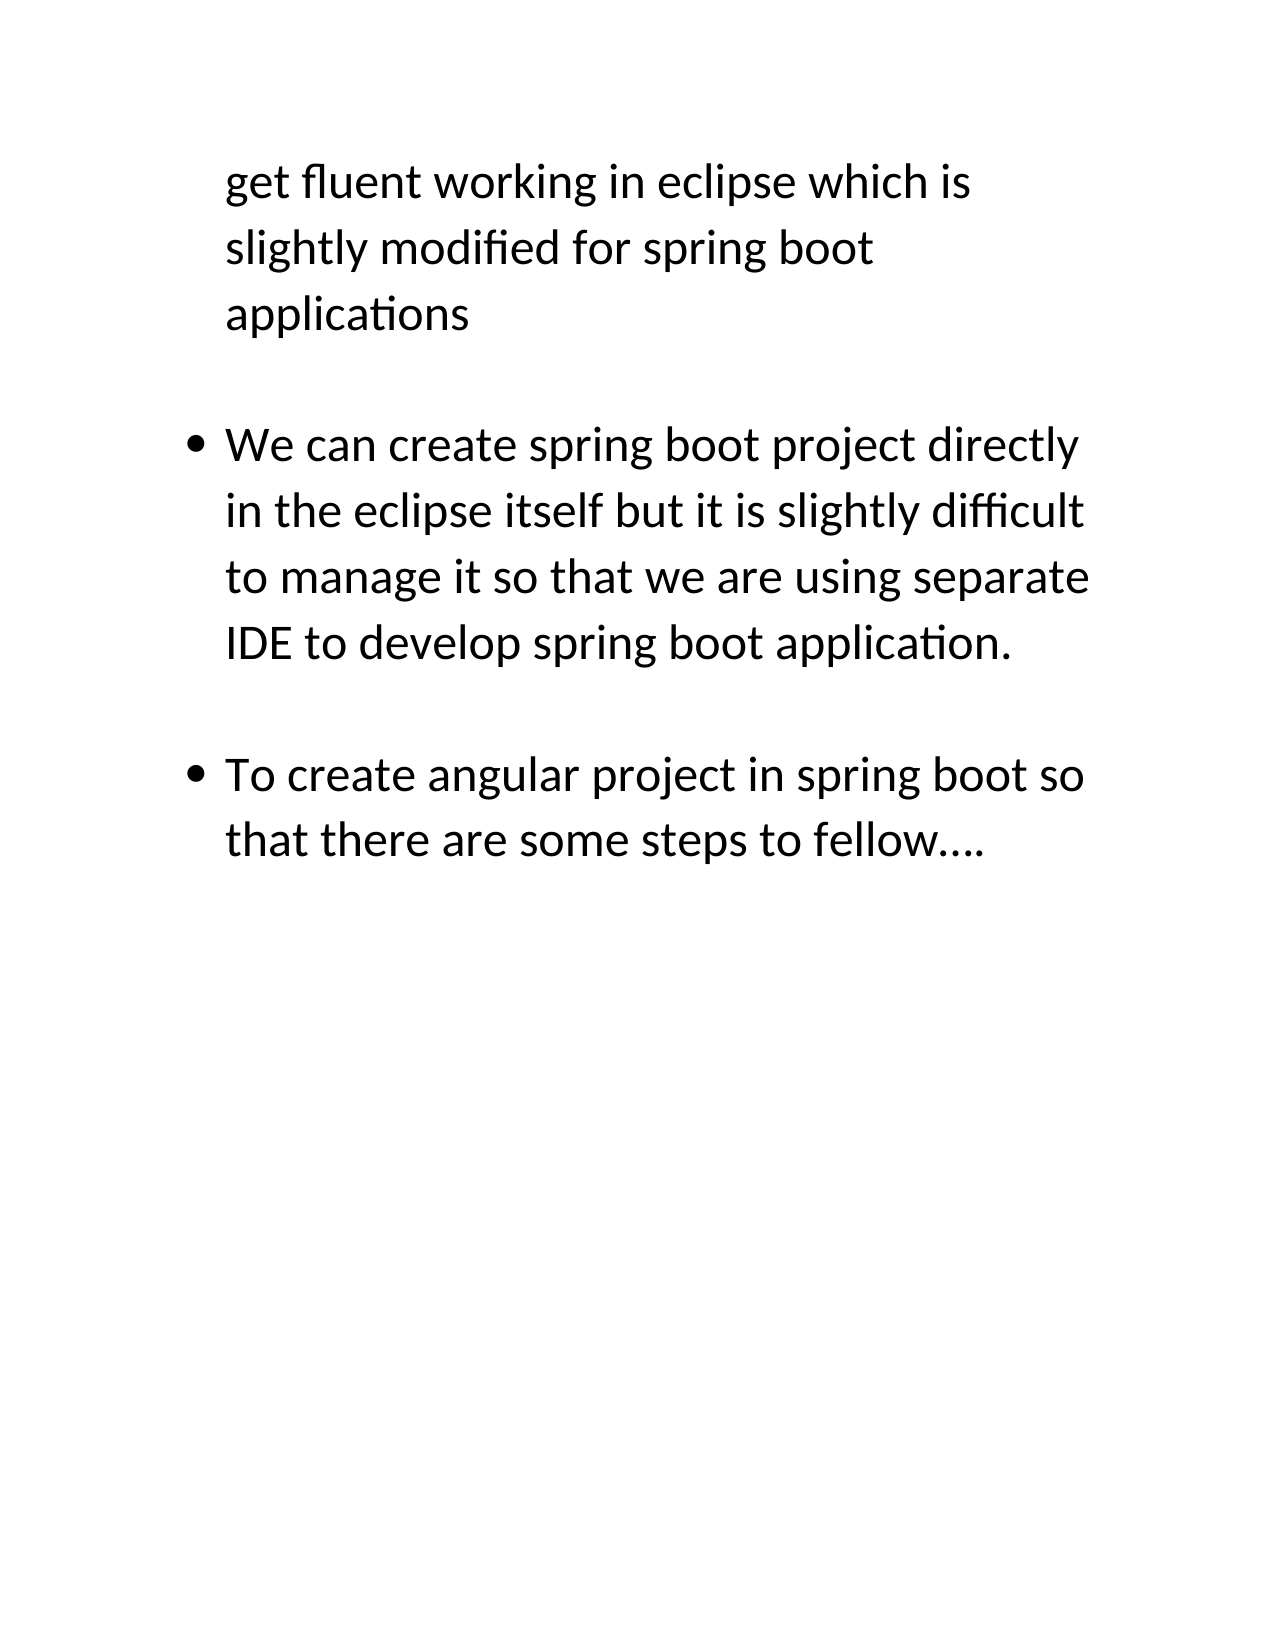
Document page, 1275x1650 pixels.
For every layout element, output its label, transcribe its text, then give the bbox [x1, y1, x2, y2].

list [187, 150, 1125, 343]
list We can create spring boot project directly in the eclipse itself but it is slightly difficult to manage it so that we are using separate IDE to develop spring boot application. [187, 413, 1125, 672]
list To create angular project in spring boot so that there are some steps to fellow…. [187, 742, 1125, 869]
